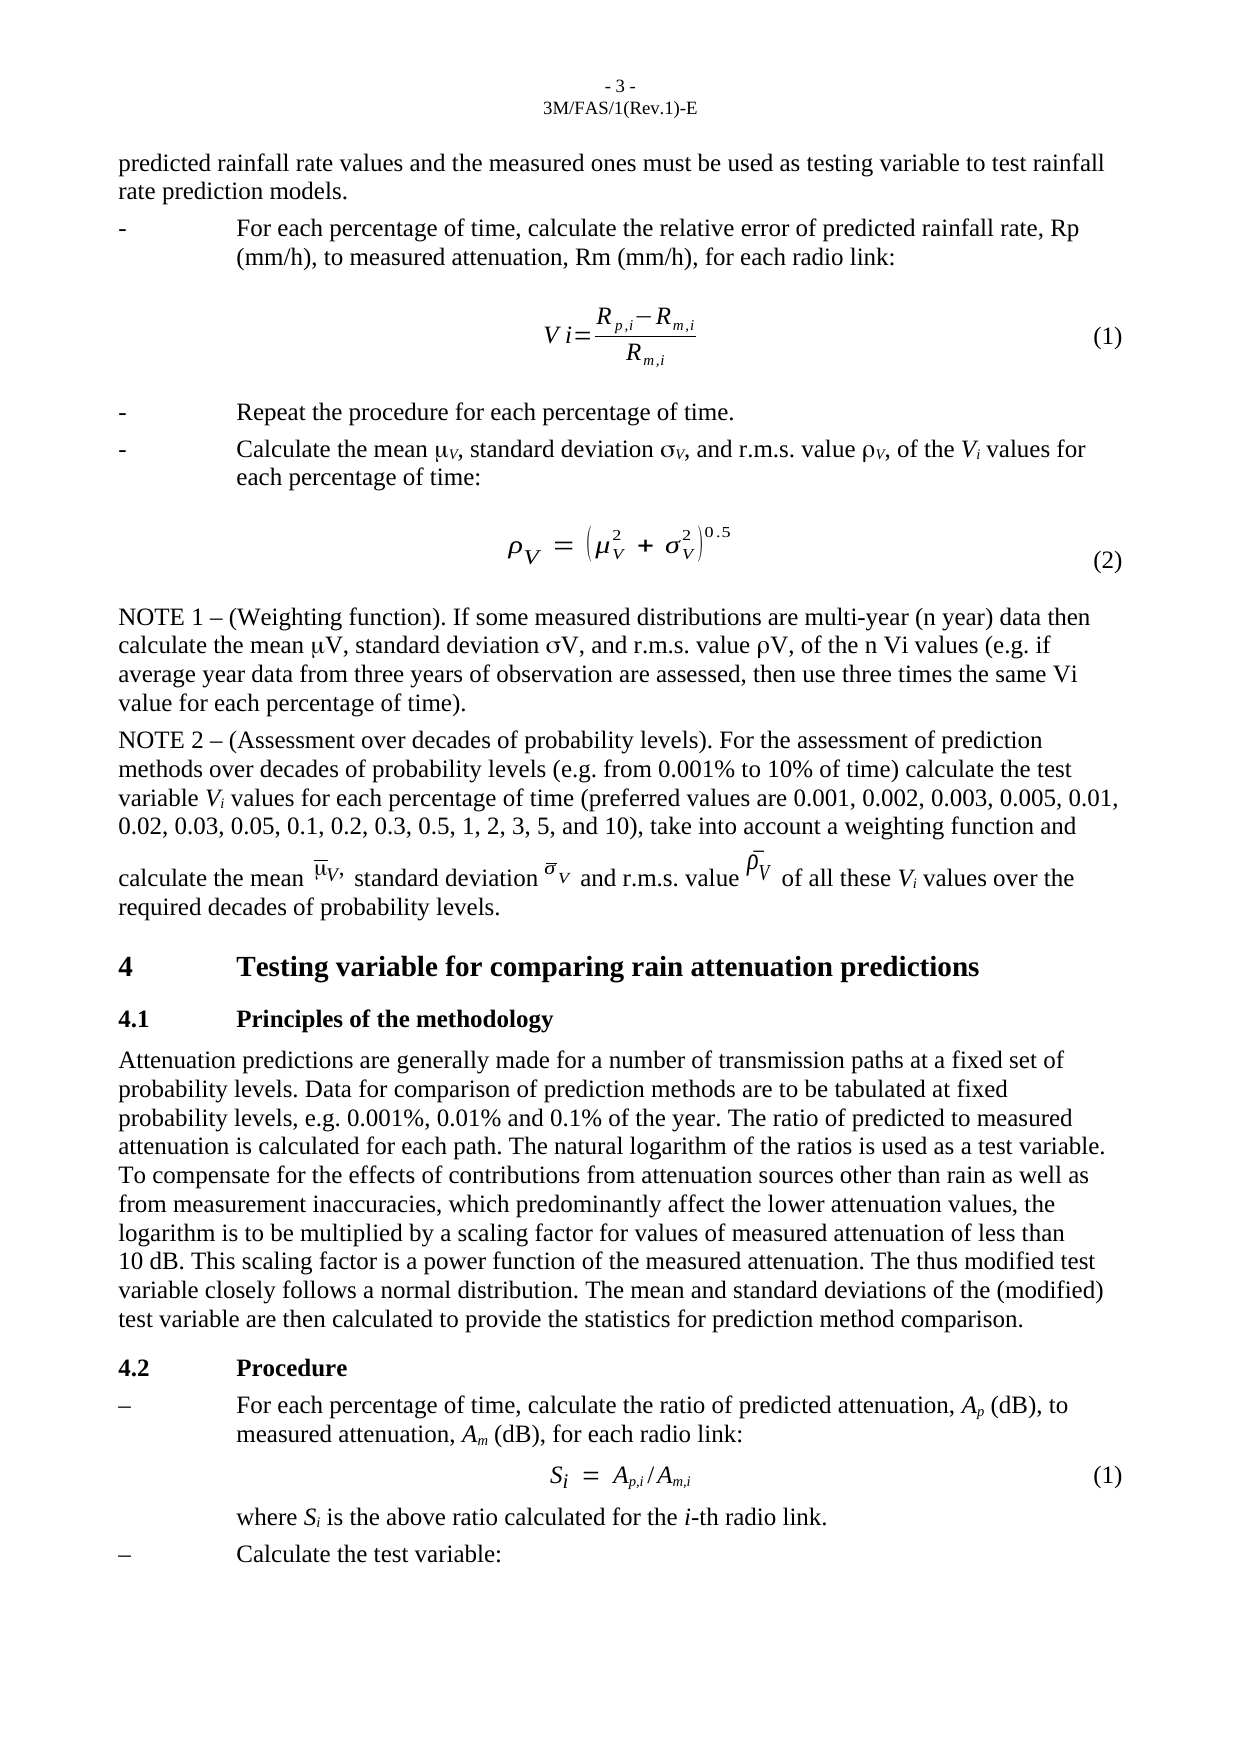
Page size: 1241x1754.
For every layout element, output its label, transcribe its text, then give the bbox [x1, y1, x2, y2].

text where Si is the above ratio calculated for the i-th radio link. [118, 1502, 1122, 1530]
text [118, 148, 1122, 205]
subtitle 4.2 Procedure [118, 1353, 1122, 1382]
text (2) [118, 523, 1122, 574]
subtitle 4 Testing variable for comparing rain attenuation predictions [118, 949, 1122, 983]
text – For each percentage of time, calculate the ratio of predicted attenuation, Ap (dB), to measured attenuation, Am (dB), for each radio link: [118, 1391, 1122, 1448]
text – Calculate the test variable: [118, 1539, 1122, 1567]
text Attenuation predictions are generally made for a number of transmission paths at a fixed set of probability levels. Data for comparison of prediction methods are to be tabulated at fixed probability levels, e.g. 0.001%, 0.01% and 0.1% of the year. The ratio of predicted to measured attenuation is calculated for each path. The natural logarithm of the ratios is used as a test variable. To compensate for the effects of contributions from attenuation sources other than rain as well as from measurement inaccuracies, which predominantly affect the lower attenuation values, the logarithm is to be multiplied by a scaling factor for values of measured attenuation of less than 10 dB. This scaling factor is a power function of the measured attenuation. The thus modified test variable closely follows a normal distribution. The mean and standard deviations of the (modified) test variable are then calculated to provide the statistics for prediction method comparison. [118, 1045, 1122, 1333]
text - Repeat the procedure for each percentage of time. [118, 397, 1122, 425]
text NOTE 1 – (Weighting function). If some measured distributions are multi-year (n year) data then calculate the mean V, standard deviation V, and r.m.s. value V, of the n Vi values (e.g. if average year data from three years of observation are assessed, then use three times the same Vi value for each percentage of time). [118, 602, 1122, 717]
text (1) [118, 303, 1122, 369]
text - For each percentage of time, calculate the relative error of predicted rainfall rate, Rp (mm/h), to measured attenuation, Rm (mm/h), for each radio link: [118, 213, 1122, 271]
text - Calculate the mean V, standard deviation V, and r.m.s. value V, of the Vi values for each percentage of time: [118, 434, 1122, 491]
text NOTE 2 – (Assessment over decades of probability levels). For the assessment of prediction methods over decades of probability levels (e.g. from 0.001% to 10% of time) calculate the test variable Vi values for each percentage of time (preferred values are 0.001, 0.002, 0.003, 0.005, 0.01, 0.02, 0.03, 0.05, 0.1, 0.2, 0.3, 0.5, 1, 2, 3, 5, and 10), take into account a weighting function and calculate the mean standard deviation and r.m.s. value of all these Vi values over the required decades of probability levels. [118, 725, 1122, 920]
text Si  Ap,i / Am,i (1) [118, 1461, 1122, 1493]
subtitle 4.1 Principles of the methodology [118, 1004, 1122, 1033]
